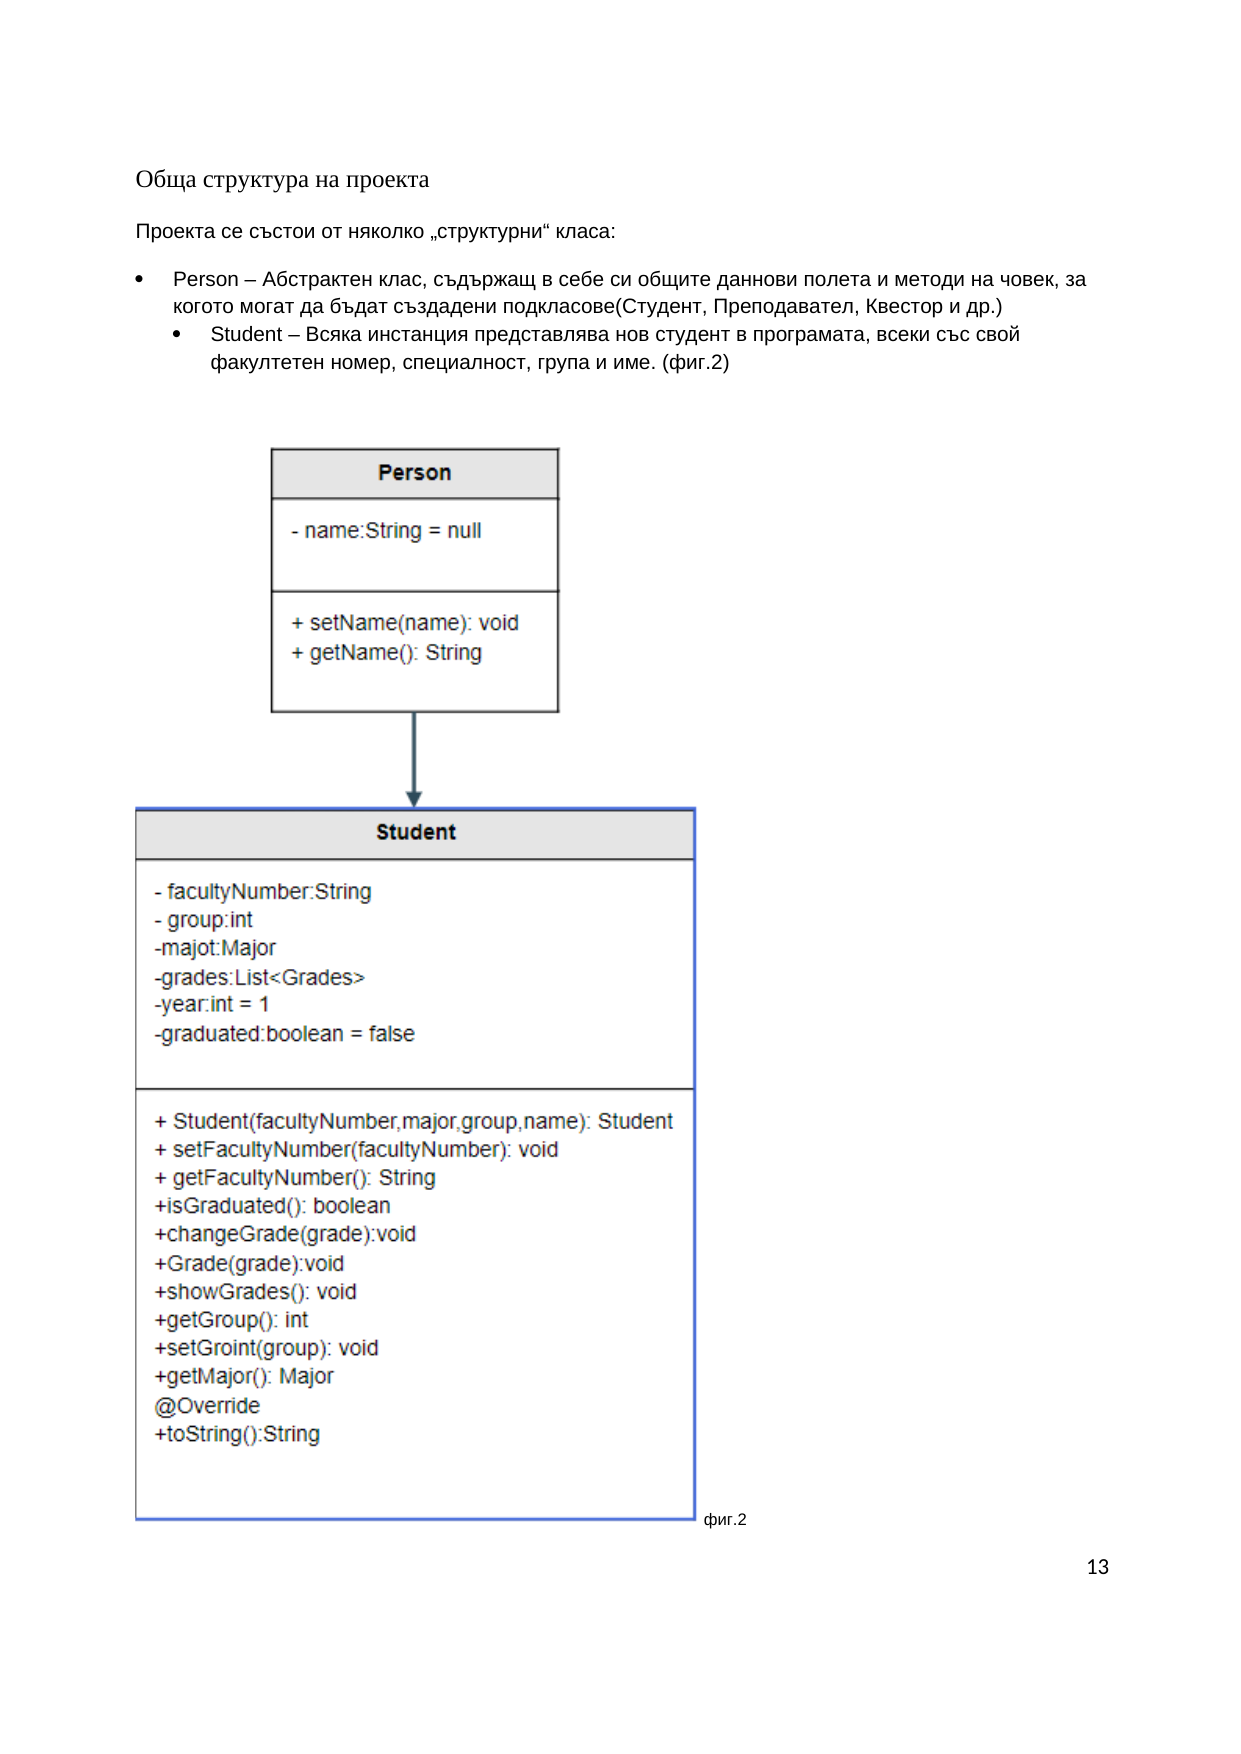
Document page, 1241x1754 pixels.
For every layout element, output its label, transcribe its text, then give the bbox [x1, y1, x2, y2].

picture [135, 446, 698, 1526]
text Проекта се състои от няколко „структурни“ класа: [135, 218, 1109, 242]
list Student – Всяка инстанция представлява нов студент в програмата, всеки със свой факултетен номер, специалност, група и име. (фиг.2) [173, 322, 1109, 373]
list Person – Абстрактен клас, съдържащ в себе си общите даннови полета и методи на човек, за когото могат да бъдат създадени подкласове(Студент, Преподавател, Квестор и др.) [135, 267, 1109, 318]
text Обща структура на проекта [135, 164, 1109, 193]
